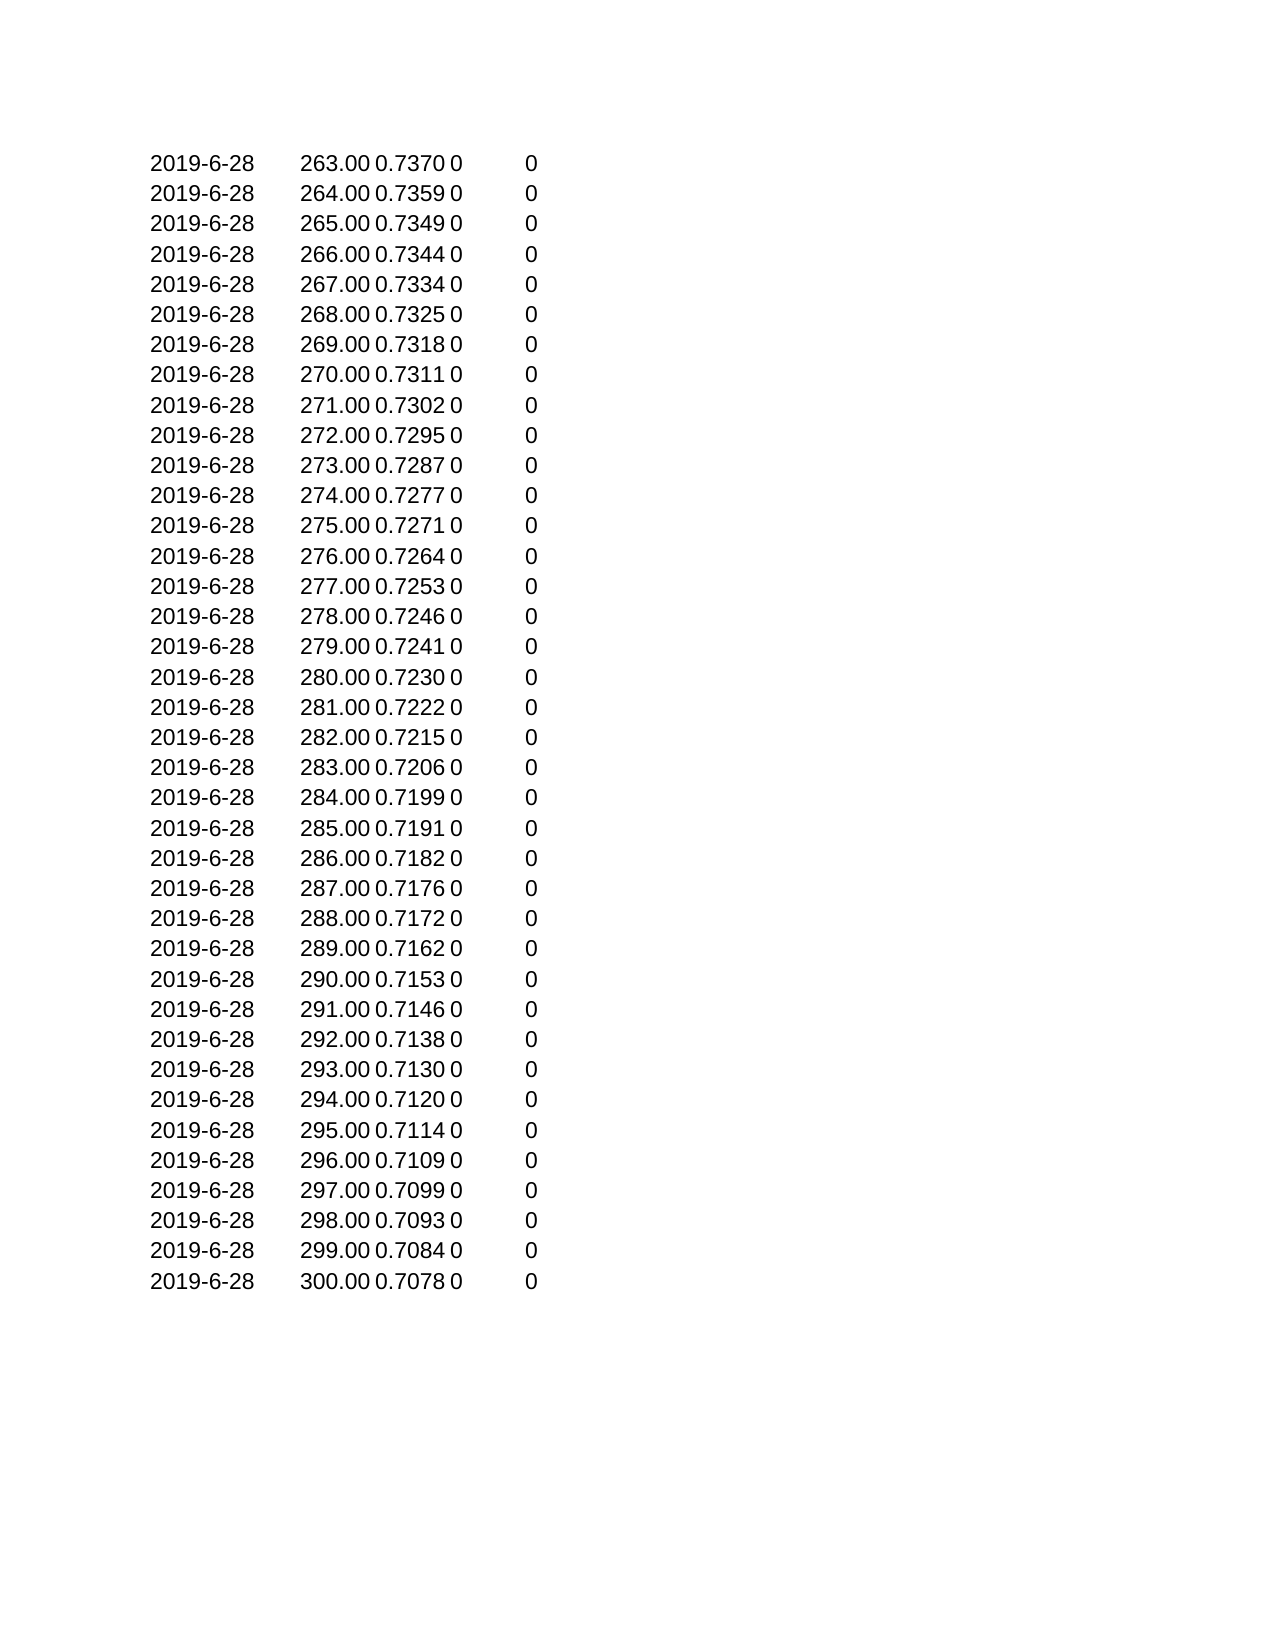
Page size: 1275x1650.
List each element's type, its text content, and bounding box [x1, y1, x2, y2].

text 2019-6-28 300.00 0.7078 0 0 [150, 1268, 1125, 1294]
text 2019-6-28 291.00 0.7146 0 0 [150, 996, 1125, 1022]
text 2019-6-28 279.00 0.7241 0 0 [150, 633, 1125, 660]
text 2019-6-28 276.00 0.7264 0 0 [150, 543, 1125, 569]
text 2019-6-28 283.00 0.7206 0 0 [150, 754, 1125, 781]
text 2019-6-28 277.00 0.7253 0 0 [150, 573, 1125, 599]
text 2019-6-28 296.00 0.7109 0 0 [150, 1147, 1125, 1173]
text 2019-6-28 272.00 0.7295 0 0 [150, 422, 1125, 448]
text 2019-6-28 268.00 0.7325 0 0 [150, 301, 1125, 327]
text 2019-6-28 292.00 0.7138 0 0 [150, 1026, 1125, 1052]
text 2019-6-28 263.00 0.7370 0 0 [150, 150, 1125, 176]
text 2019-6-28 297.00 0.7099 0 0 [150, 1177, 1125, 1203]
text 2019-6-28 281.00 0.7222 0 0 [150, 694, 1125, 720]
text 2019-6-28 269.00 0.7318 0 0 [150, 331, 1125, 358]
text 2019-6-28 270.00 0.7311 0 0 [150, 361, 1125, 388]
text 2019-6-28 266.00 0.7344 0 0 [150, 241, 1125, 267]
text 2019-6-28 288.00 0.7172 0 0 [150, 905, 1125, 932]
text 2019-6-28 278.00 0.7246 0 0 [150, 603, 1125, 629]
text 2019-6-28 285.00 0.7191 0 0 [150, 814, 1125, 841]
text 2019-6-28 299.00 0.7084 0 0 [150, 1237, 1125, 1264]
text 2019-6-28 275.00 0.7271 0 0 [150, 512, 1125, 539]
text 2019-6-28 264.00 0.7359 0 0 [150, 180, 1125, 207]
text 2019-6-28 284.00 0.7199 0 0 [150, 784, 1125, 811]
text 2019-6-28 290.00 0.7153 0 0 [150, 966, 1125, 992]
text 2019-6-28 271.00 0.7302 0 0 [150, 392, 1125, 418]
text 2019-6-28 287.00 0.7176 0 0 [150, 875, 1125, 901]
text 2019-6-28 289.00 0.7162 0 0 [150, 935, 1125, 962]
text 2019-6-28 282.00 0.7215 0 0 [150, 724, 1125, 750]
text 2019-6-28 293.00 0.7130 0 0 [150, 1056, 1125, 1083]
text 2019-6-28 267.00 0.7334 0 0 [150, 271, 1125, 297]
text 2019-6-28 295.00 0.7114 0 0 [150, 1117, 1125, 1143]
text 2019-6-28 280.00 0.7230 0 0 [150, 663, 1125, 690]
text 2019-6-28 286.00 0.7182 0 0 [150, 845, 1125, 871]
text 2019-6-28 273.00 0.7287 0 0 [150, 452, 1125, 478]
text 2019-6-28 294.00 0.7120 0 0 [150, 1086, 1125, 1113]
text 2019-6-28 298.00 0.7093 0 0 [150, 1207, 1125, 1234]
text 2019-6-28 265.00 0.7349 0 0 [150, 210, 1125, 237]
text 2019-6-28 274.00 0.7277 0 0 [150, 482, 1125, 509]
